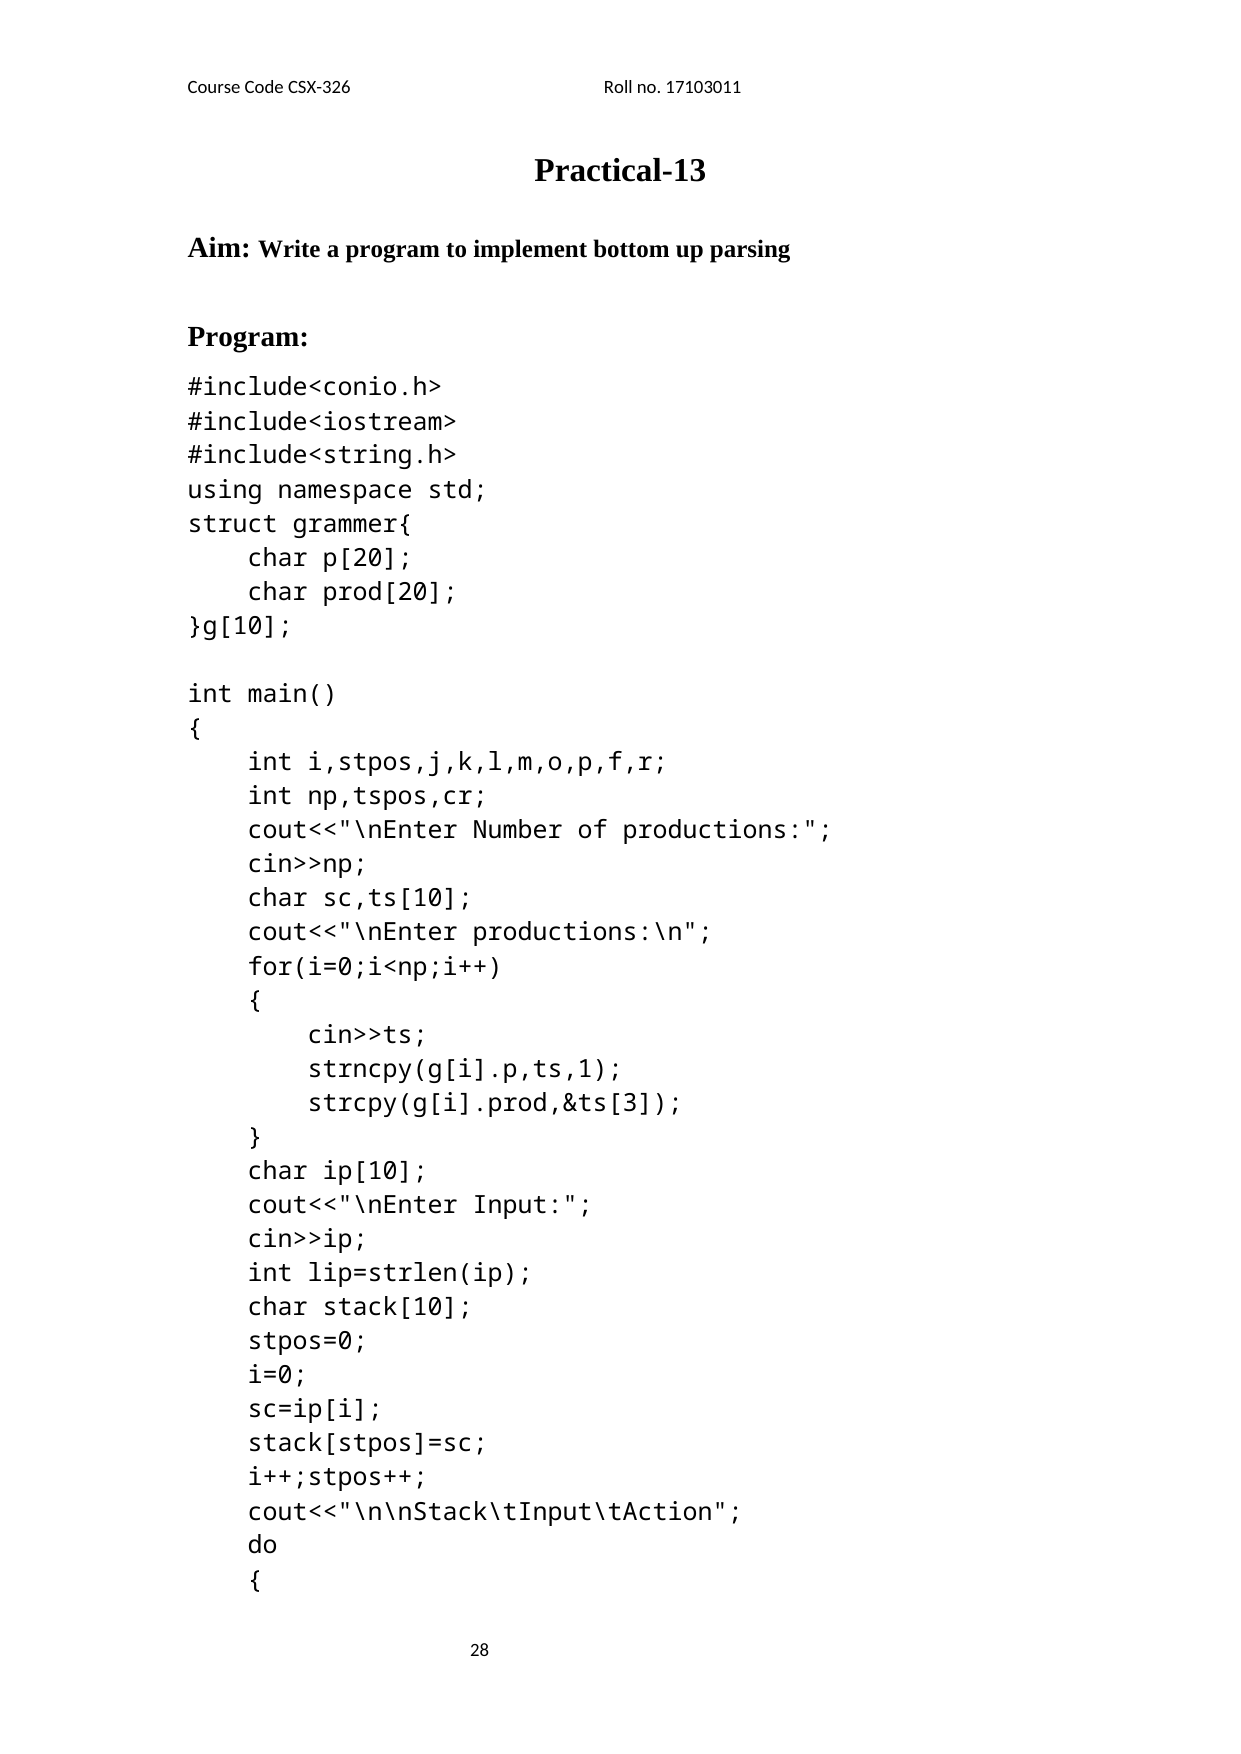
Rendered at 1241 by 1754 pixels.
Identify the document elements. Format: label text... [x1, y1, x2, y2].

text #include<conio.h> [187, 369, 1053, 403]
text int i,stpos,j,k,l,m,o,p,f,r; [187, 744, 1053, 778]
text cin>>np; [187, 846, 1053, 880]
text do [187, 1527, 1053, 1561]
text #include<string.h> [187, 437, 1053, 471]
text using namespace std; [187, 471, 1053, 505]
text struct grammer{ [187, 505, 1053, 539]
text char ip[10]; [187, 1152, 1053, 1187]
text strncpy(g[i].p,ts,1); [187, 1050, 1053, 1084]
text cin>>ts; [187, 1016, 1053, 1050]
text { [187, 1561, 1053, 1595]
text int np,tspos,cr; [187, 778, 1053, 812]
text char stack[10]; [187, 1289, 1053, 1323]
text Practical-13 [187, 150, 1053, 188]
text sc=ip[i]; [187, 1391, 1053, 1425]
text for(i=0;i<np;i++) [187, 948, 1053, 982]
text cout<<"\nEnter productions:\n"; [187, 914, 1053, 948]
text strcpy(g[i].prod,&ts[3]); [187, 1084, 1053, 1118]
text { [187, 710, 1053, 744]
text int lip=strlen(ip); [187, 1255, 1053, 1289]
text i=0; [187, 1357, 1053, 1391]
text stack[stpos]=sc; [187, 1425, 1053, 1459]
text cout<<"\n\nStack\tInput\tAction"; [187, 1493, 1053, 1527]
text }g[10]; [187, 607, 1053, 642]
text char p[20]; [187, 539, 1053, 573]
text char sc,ts[10]; [187, 880, 1053, 914]
text char prod[20]; [187, 573, 1053, 607]
text cout<<"\nEnter Input:"; [187, 1187, 1053, 1221]
text cin>>ip; [187, 1221, 1053, 1255]
text i++;stpos++; [187, 1459, 1053, 1493]
text stpos=0; [187, 1323, 1053, 1357]
text Program: [187, 319, 1053, 352]
text int main() [187, 676, 1053, 710]
text cout<<"\nEnter Number of productions:"; [187, 812, 1053, 846]
text #include<iostream> [187, 403, 1053, 437]
text } [187, 1118, 1053, 1152]
text Aim: Write a program to implement bottom up parsing [187, 230, 1053, 263]
text { [187, 982, 1053, 1016]
